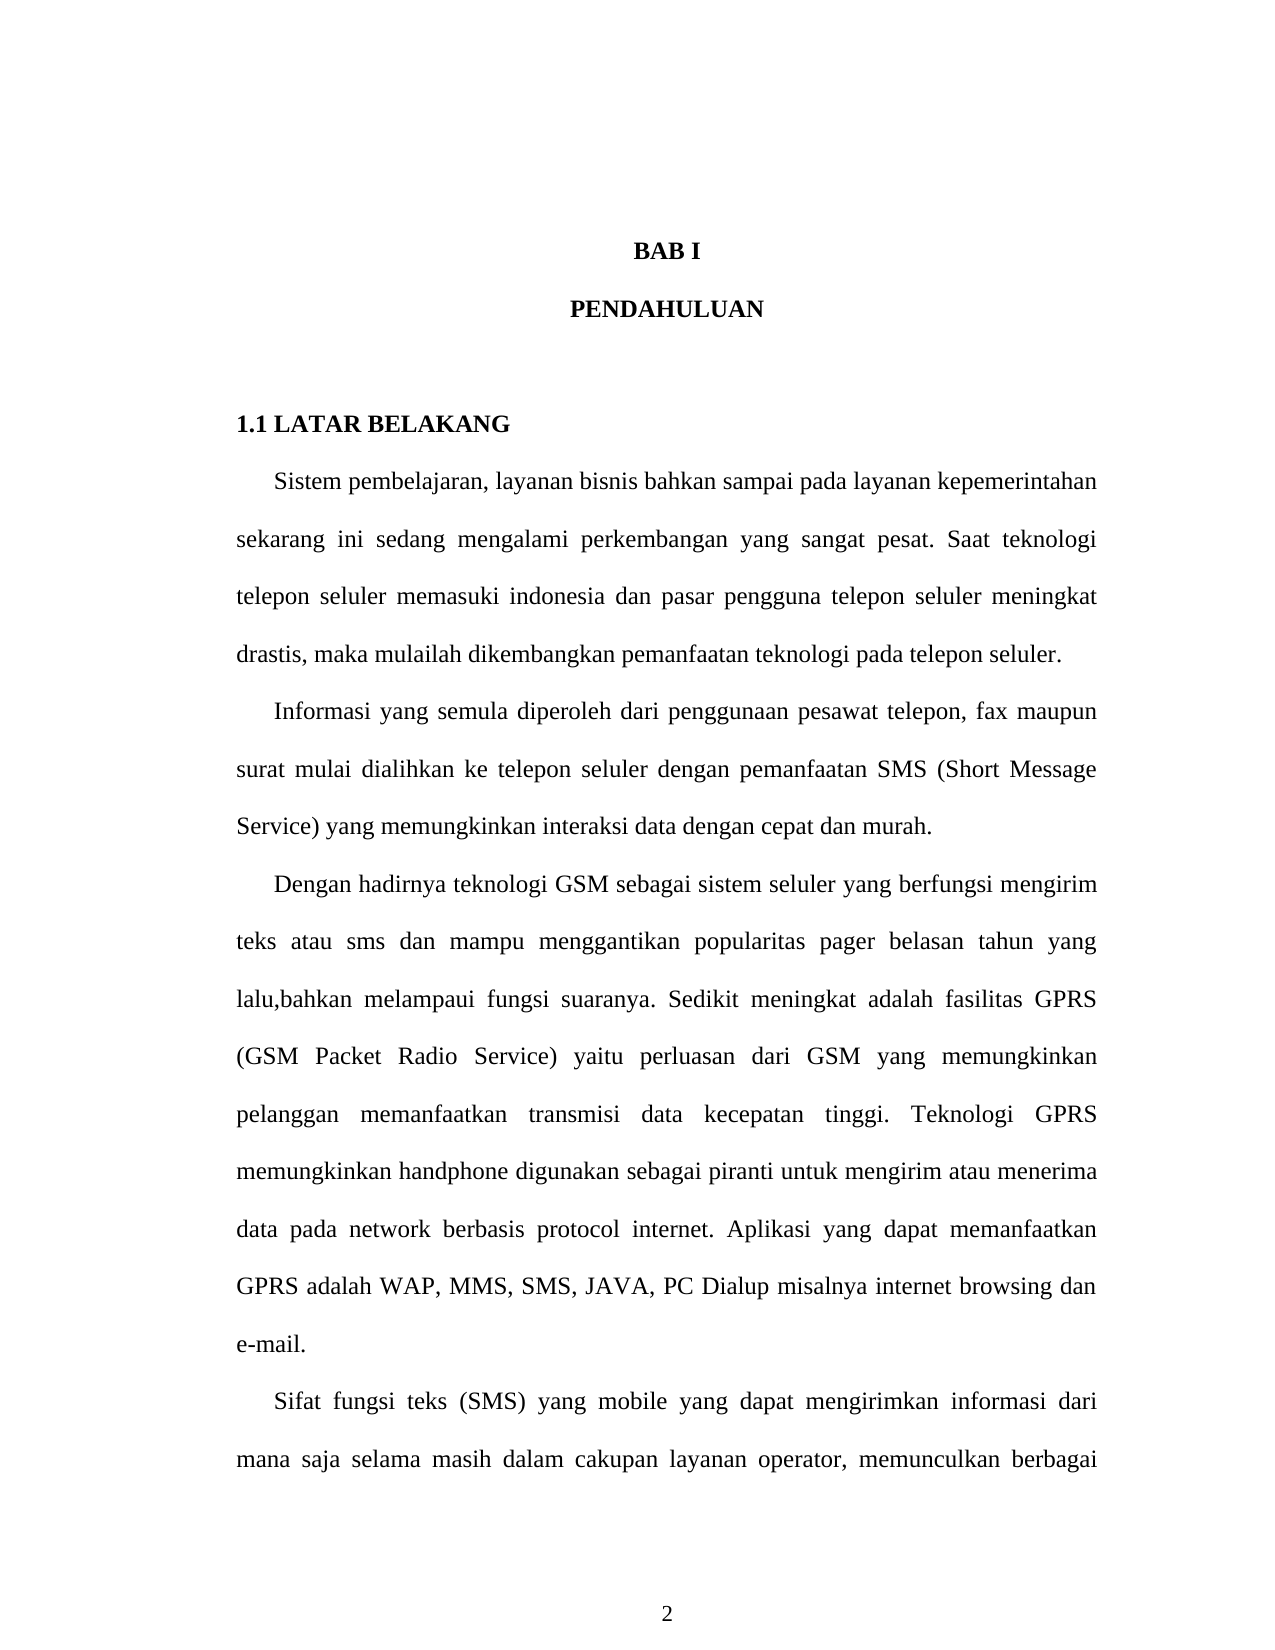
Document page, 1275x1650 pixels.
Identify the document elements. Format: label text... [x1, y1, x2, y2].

text Dengan hadirnya teknologi GSM sebagai sistem seluler yang berfungsi mengirim teks atau sms dan mampu menggantikan popularitas pager belasan tahun yang lalu,bahkan melampaui fungsi suaranya. Sedikit meningkat adalah fasilitas GPRS (GSM Packet Radio Service) yaitu perluasan dari GSM yang memungkinkan pelanggan memanfaatkan transmisi data kecepatan tinggi. Teknologi GPRS memungkinkan handphone digunakan sebagai piranti untuk mengirim atau menerima data pada network berbasis protocol internet. Aplikasi yang dapat memanfaatkan GPRS adalah WAP, MMS, SMS, JAVA, PC Dialup misalnya internet browsing dan e-mail. [236, 869, 1098, 1357]
text PENDAHULUAN [236, 294, 1098, 322]
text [236, 1386, 1098, 1472]
text 1.1 LATAR BELAKANG [236, 409, 1098, 437]
text Sistem pembelajaran, layanan bisnis bahkan sampai pada layanan kepemerintahan sekarang ini sedang mengalami perkembangan yang sangat pesat. Saat teknologi telepon seluler memasuki indonesia dan pasar pengguna telepon seluler meningkat drastis, maka mulailah dikembangkan pemanfaatan teknologi pada telepon seluler. [236, 466, 1098, 667]
text BAB I [236, 236, 1098, 265]
text Informasi yang semula diperoleh dari penggunaan pesawat telepon, fax maupun surat mulai dialihkan ke telepon seluler dengan pemanfaatan SMS (Short Message Service) yang memungkinkan interaksi data dengan cepat dan murah. [236, 696, 1098, 840]
